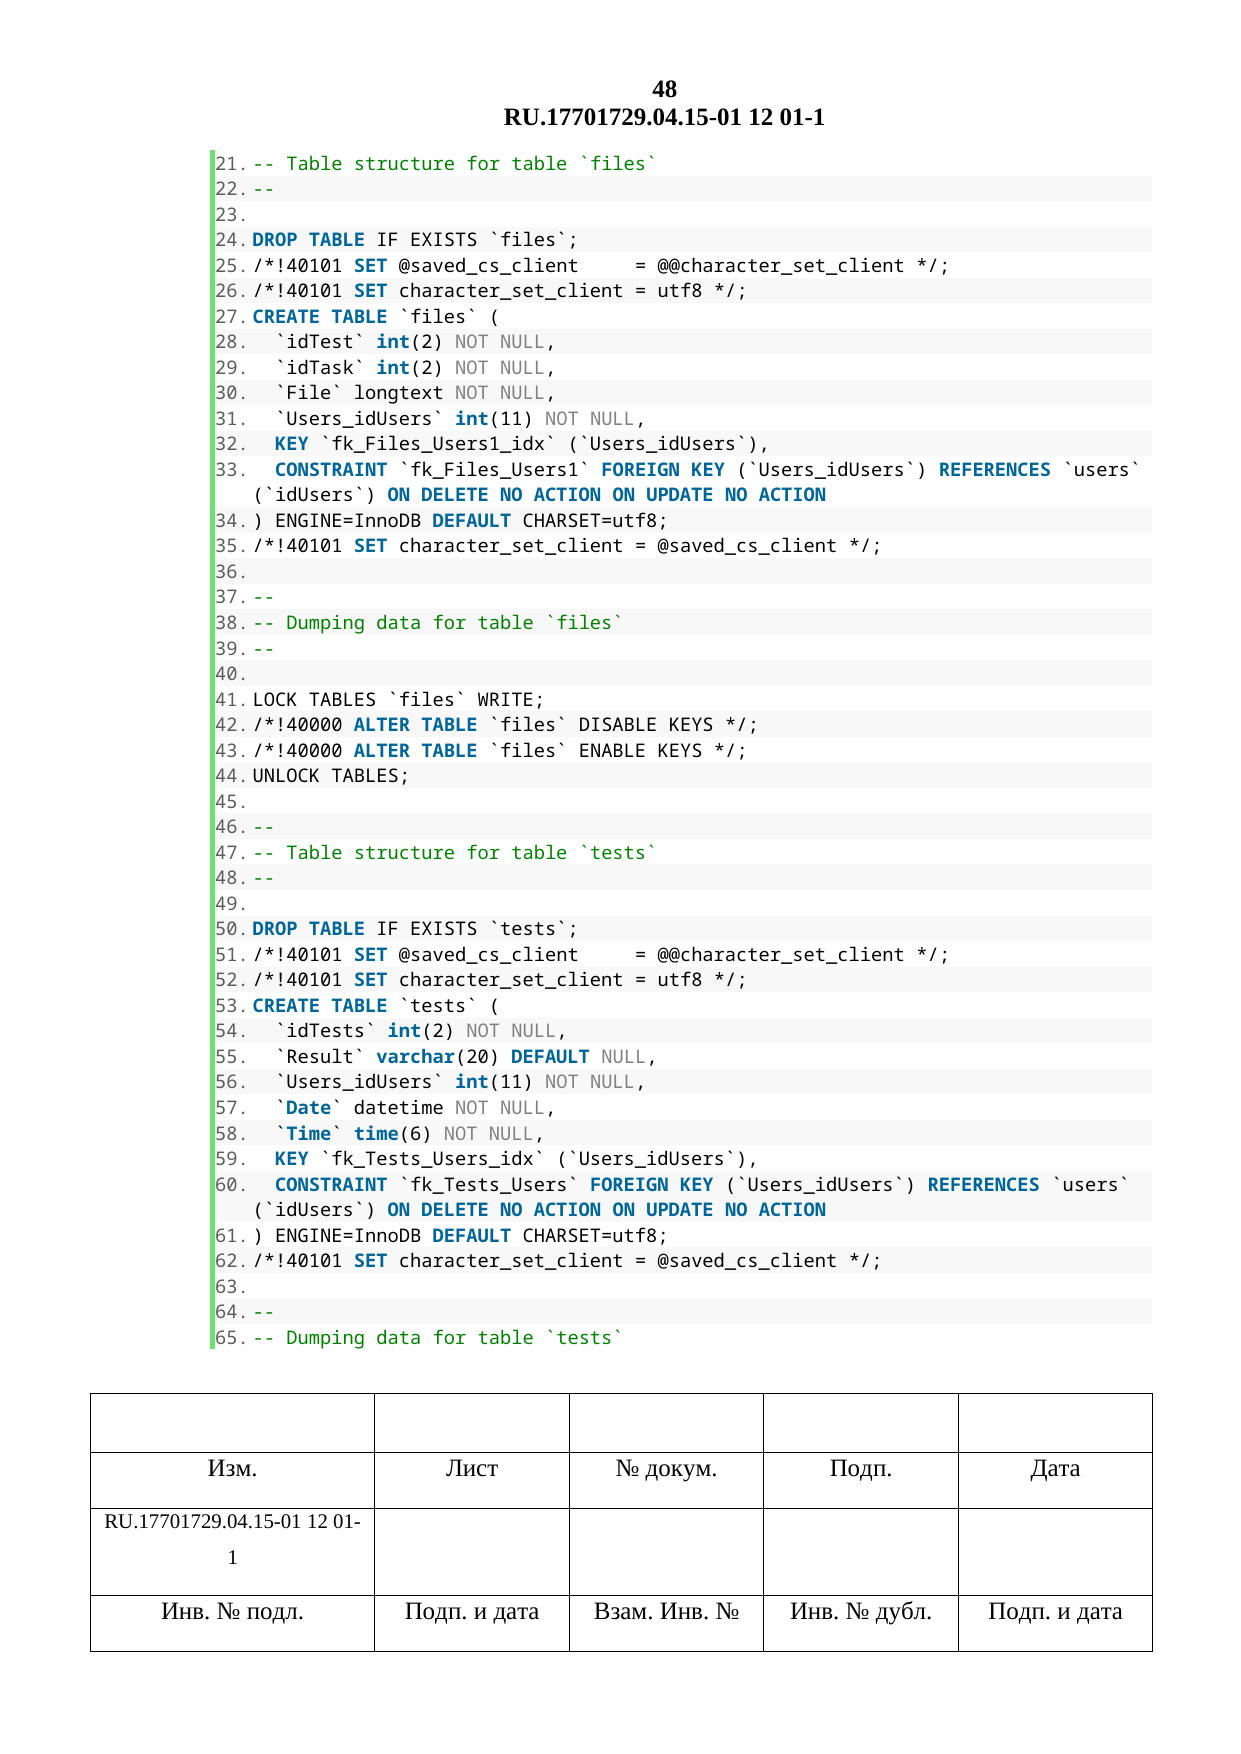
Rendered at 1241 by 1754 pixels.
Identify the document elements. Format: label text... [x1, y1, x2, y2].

list `idTask` int(2) NOT NULL, [215, 354, 1152, 380]
list `Users_idUsers` int(11) NOT NULL, [215, 405, 1152, 431]
list -- [215, 176, 1152, 201]
list -- [215, 864, 1152, 890]
list /*!40000 ALTER TABLE `files` DISABLE KEYS */; [215, 711, 1152, 737]
list /*!40000 ALTER TABLE `files` ENABLE KEYS */; [215, 737, 1152, 762]
list CONSTRAINT `fk_Files_Users1` FOREIGN KEY (`Users_idUsers`) REFERENCES `users` (`idUsers`) ON DELETE NO ACTION ON UPDATE NO ACTION [215, 456, 1152, 507]
list -- [215, 584, 1152, 609]
list -- [215, 1298, 1152, 1324]
list DROP TABLE IF EXISTS `files`; [215, 227, 1152, 252]
list `Date` datetime NOT NULL, [215, 1094, 1152, 1120]
list KEY `fk_Files_Users1_idx` (`Users_idUsers`), [215, 431, 1152, 456]
list `Users_idUsers` int(11) NOT NULL, [215, 1069, 1152, 1094]
list -- Table structure for table `tests` [215, 839, 1152, 864]
list `Result` varchar(20) DEFAULT NULL, [215, 1043, 1152, 1069]
list CREATE TABLE `files` ( [215, 303, 1152, 329]
list -- Dumping data for table `tests` [215, 1324, 1152, 1349]
list -- Dumping data for table `files` [215, 609, 1152, 635]
list ) ENGINE=InnoDB DEFAULT CHARSET=utf8; [215, 507, 1152, 533]
list ) ENGINE=InnoDB DEFAULT CHARSET=utf8; [215, 1222, 1152, 1247]
list `Time` time(6) NOT NULL, [215, 1120, 1152, 1145]
list LOCK TABLES `files` WRITE; [215, 686, 1152, 711]
list -- [215, 635, 1152, 660]
list /*!40101 SET @saved_cs_client = @@character_set_client */; [215, 252, 1152, 278]
list /*!40101 SET character_set_client = utf8 */; [215, 278, 1152, 303]
list /*!40101 SET @saved_cs_client = @@character_set_client */; [215, 941, 1152, 967]
list KEY `fk_Tests_Users_idx` (`Users_idUsers`), [215, 1145, 1152, 1171]
list `File` longtext NOT NULL, [215, 380, 1152, 405]
list CREATE TABLE `tests` ( [215, 992, 1152, 1018]
list /*!40101 SET character_set_client = utf8 */; [215, 967, 1152, 992]
list /*!40101 SET character_set_client = @saved_cs_client */; [215, 1247, 1152, 1273]
list CONSTRAINT `fk_Tests_Users` FOREIGN KEY (`Users_idUsers`) REFERENCES `users` (`idUsers`) ON DELETE NO ACTION ON UPDATE NO ACTION [215, 1171, 1152, 1222]
list `idTest` int(2) NOT NULL, [215, 329, 1152, 354]
list -- Table structure for table `files` [215, 150, 1152, 176]
list -- [215, 813, 1152, 839]
list UNLOCK TABLES; [215, 762, 1152, 788]
list /*!40101 SET character_set_client = @saved_cs_client */; [215, 533, 1152, 558]
list DROP TABLE IF EXISTS `tests`; [215, 916, 1152, 941]
list `idTests` int(2) NOT NULL, [215, 1018, 1152, 1043]
